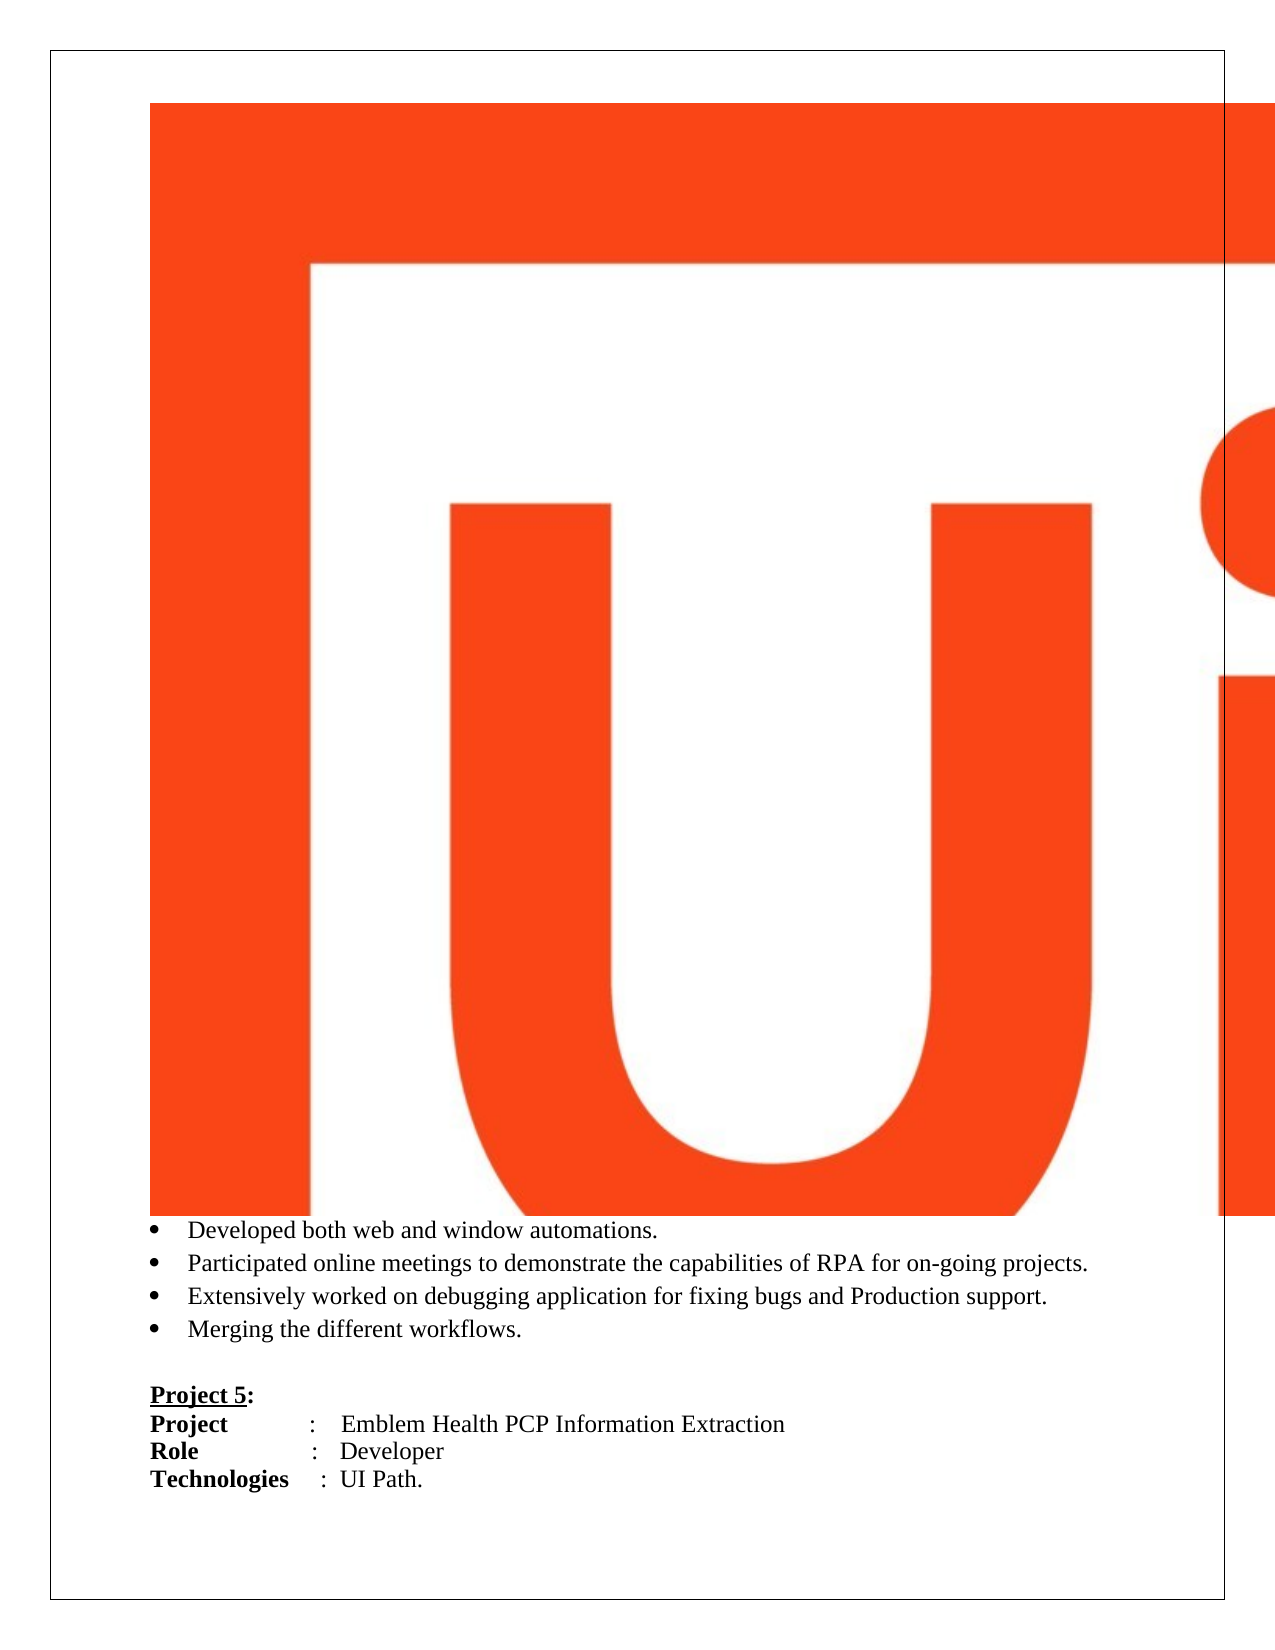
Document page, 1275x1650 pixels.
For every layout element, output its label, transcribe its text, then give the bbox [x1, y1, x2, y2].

list Merging the different workflows. [150, 1314, 1125, 1343]
text Project : Emblem Health PCP Information Extraction [150, 1409, 1125, 1438]
list Extensively worked on debugging application for fixing bugs and Production support. [150, 1281, 1125, 1310]
table_cell UI Path. [340, 1465, 1183, 1493]
table_header Role [150, 1438, 285, 1464]
list Participated online meetings to demonstrate the capabilities of RPA for on-going projects. [150, 1248, 1125, 1277]
list Developed both web and window automations. [150, 1216, 1125, 1244]
table_header Developer [340, 1438, 1183, 1464]
table_header : [285, 1438, 339, 1464]
text Project 5: [150, 1380, 1125, 1409]
picture [150, 103, 1224, 1216]
table_cell Technologies : [150, 1465, 339, 1493]
picture [1225, 103, 1275, 1216]
